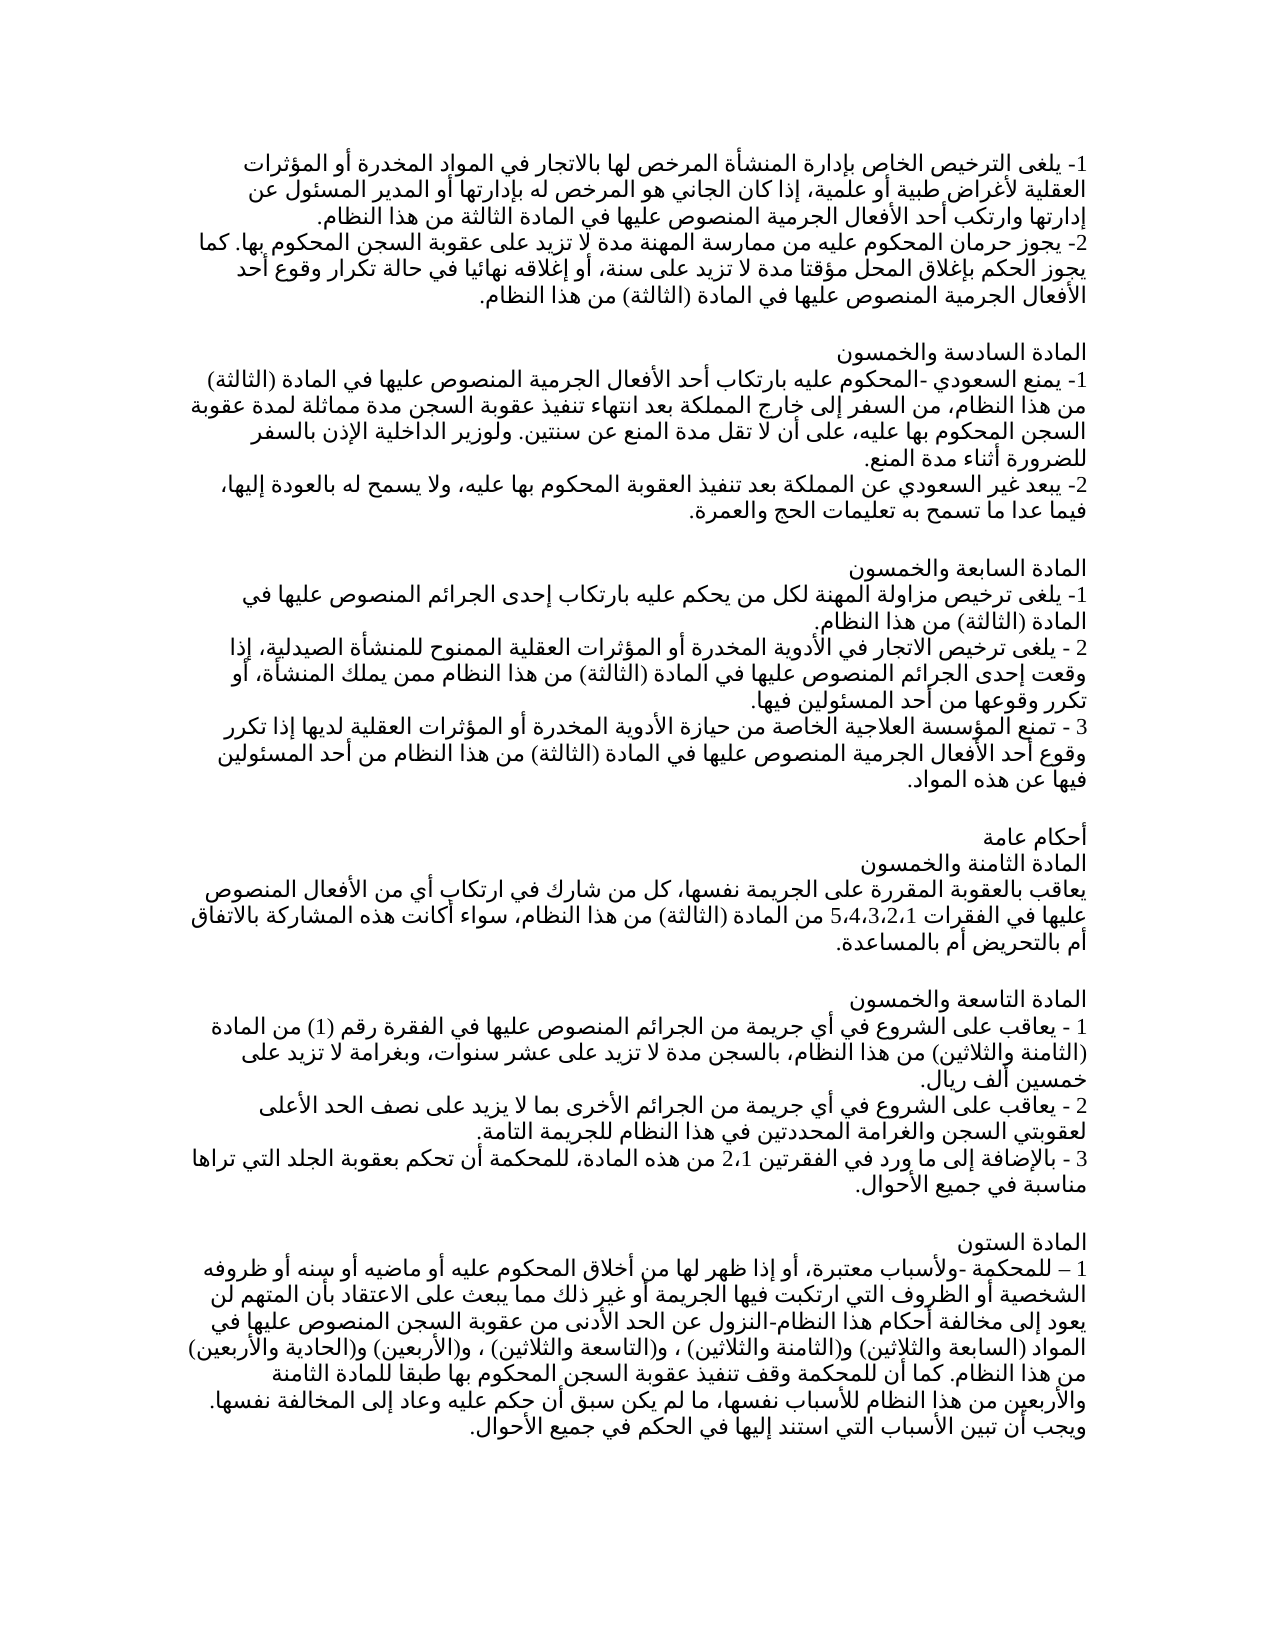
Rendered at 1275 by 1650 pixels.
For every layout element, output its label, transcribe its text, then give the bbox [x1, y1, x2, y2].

text المادة الستون [187, 1229, 1087, 1255]
text المادة الثامنة والخمسون [187, 850, 1087, 876]
text المادة السادسة والخمسون [187, 339, 1087, 366]
text أحكام عامة [187, 823, 1087, 850]
text المادة التاسعة والخمسون [187, 987, 1087, 1013]
text 2- يبعد غير السعودي عن المملكة بعد تنفيذ العقوبة المحكوم بها عليه، ولا يسمح له بالعودة إليها، فيما عدا ما تسمح به تعليمات الحج والعمرة. [187, 471, 1087, 524]
text 1- يلغى الترخيص الخاص بإدارة المنشأة المرخص لها بالاتجار في المواد المخدرة أو المؤثرات العقلية لأغراض طبية أو علمية، إذا كان الجاني هو المرخص له بإدارتها أو المدير المسئول عن إدارتها وارتكب أحد الأفعال الجرمية المنصوص عليها في المادة الثالثة من هذا النظام. [187, 150, 1087, 229]
text 1 - يعاقب على الشروع في أي جريمة من الجرائم المنصوص عليها في الفقرة رقم (1) من المادة (الثامنة والثلاثين) من هذا النظام، بالسجن مدة لا تزيد على عشر سنوات، وبغرامة لا تزيد على خمسين ألف ريال. [187, 1013, 1087, 1092]
text 1- يلغى ترخيص مزاولة المهنة لكل من يحكم عليه بارتكاب إحدى الجرائم المنصوص عليها في المادة (الثالثة) من هذا النظام. [187, 581, 1087, 634]
text 1 – للمحكمة -ولأسباب معتبرة، أو إذا ظهر لها من أخلاق المحكوم عليه أو ماضيه أو سنه أو ظروفه الشخصية أو الظروف التي ارتكبت فيها الجريمة أو غير ذلك مما يبعث على الاعتقاد بأن المتهم لن يعود إلى مخالفة أحكام هذا النظام-النزول عن الحد الأدنى من عقوبة السجن المنصوص عليها في المواد (السابعة والثلاثين) و(الثامنة والثلاثين) ، و(التاسعة والثلاثين) ، و(الأربعين) و(الحادية والأربعين) من هذا النظام. كما أن للمحكمة وقف تنفيذ عقوبة السجن المحكوم بها طبقا للمادة الثامنة والأربعين من هذا النظام للأسباب نفسها، ما لم يكن سبق أن حكم عليه وعاد إلى المخالفة نفسها. ويجب أن تبين الأسباب التي استند إليها في الحكم في جميع الأحوال. [187, 1255, 1087, 1439]
text 2 - يلغى ترخيص الاتجار في الأدوية المخدرة أو المؤثرات العقلية الممنوح للمنشأة الصيدلية، إذا وقعت إحدى الجرائم المنصوص عليها في المادة (الثالثة) من هذا النظام ممن يملك المنشأة، أو تكرر وقوعها من أحد المسئولين فيها. [187, 634, 1087, 713]
text يعاقب بالعقوبة المقررة على الجريمة نفسها، كل من شارك في ارتكاب أي من الأفعال المنصوص عليها في الفقرات 5،4،3،2،1 من المادة (الثالثة) من هذا النظام، سواء أكانت هذه المشاركة بالاتفاق أم بالتحريض أم بالمساعدة. [187, 876, 1087, 955]
text 2- يجوز حرمان المحكوم عليه من ممارسة المهنة مدة لا تزيد على عقوبة السجن المحكوم بها. كما يجوز الحكم بإغلاق المحل مؤقتا مدة لا تزيد على سنة، أو إغلاقه نهائيا في حالة تكرار وقوع أحد الأفعال الجرمية المنصوص عليها في المادة (الثالثة) من هذا النظام. [187, 229, 1087, 308]
text 2 - يعاقب على الشروع في أي جريمة من الجرائم الأخرى بما لا يزيد على نصف الحد الأعلى لعقوبتي السجن والغرامة المحددتين في هذا النظام للجريمة التامة. [187, 1092, 1087, 1145]
text 3 - تمنع المؤسسة العلاجية الخاصة من حيازة الأدوية المخدرة أو المؤثرات العقلية لديها إذا تكرر وقوع أحد الأفعال الجرمية المنصوص عليها في المادة (الثالثة) من هذا النظام من أحد المسئولين فيها عن هذه المواد. [187, 713, 1087, 792]
text 1- يمنع السعودي -المحكوم عليه بارتكاب أحد الأفعال الجرمية المنصوص عليها في المادة (الثالثة) من هذا النظام، من السفر إلى خارج المملكة بعد انتهاء تنفيذ عقوبة السجن مدة مماثلة لمدة عقوبة السجن المحكوم بها عليه، على أن لا تقل مدة المنع عن سنتين. ولوزير الداخلية الإذن بالسفر للضرورة أثناء مدة المنع. [187, 366, 1087, 471]
text المادة السابعة والخمسون [187, 555, 1087, 581]
text 3 - بالإضافة إلى ما ورد في الفقرتين 2،1 من هذه المادة، للمحكمة أن تحكم بعقوبة الجلد التي تراها مناسبة في جميع الأحوال. [187, 1145, 1087, 1197]
